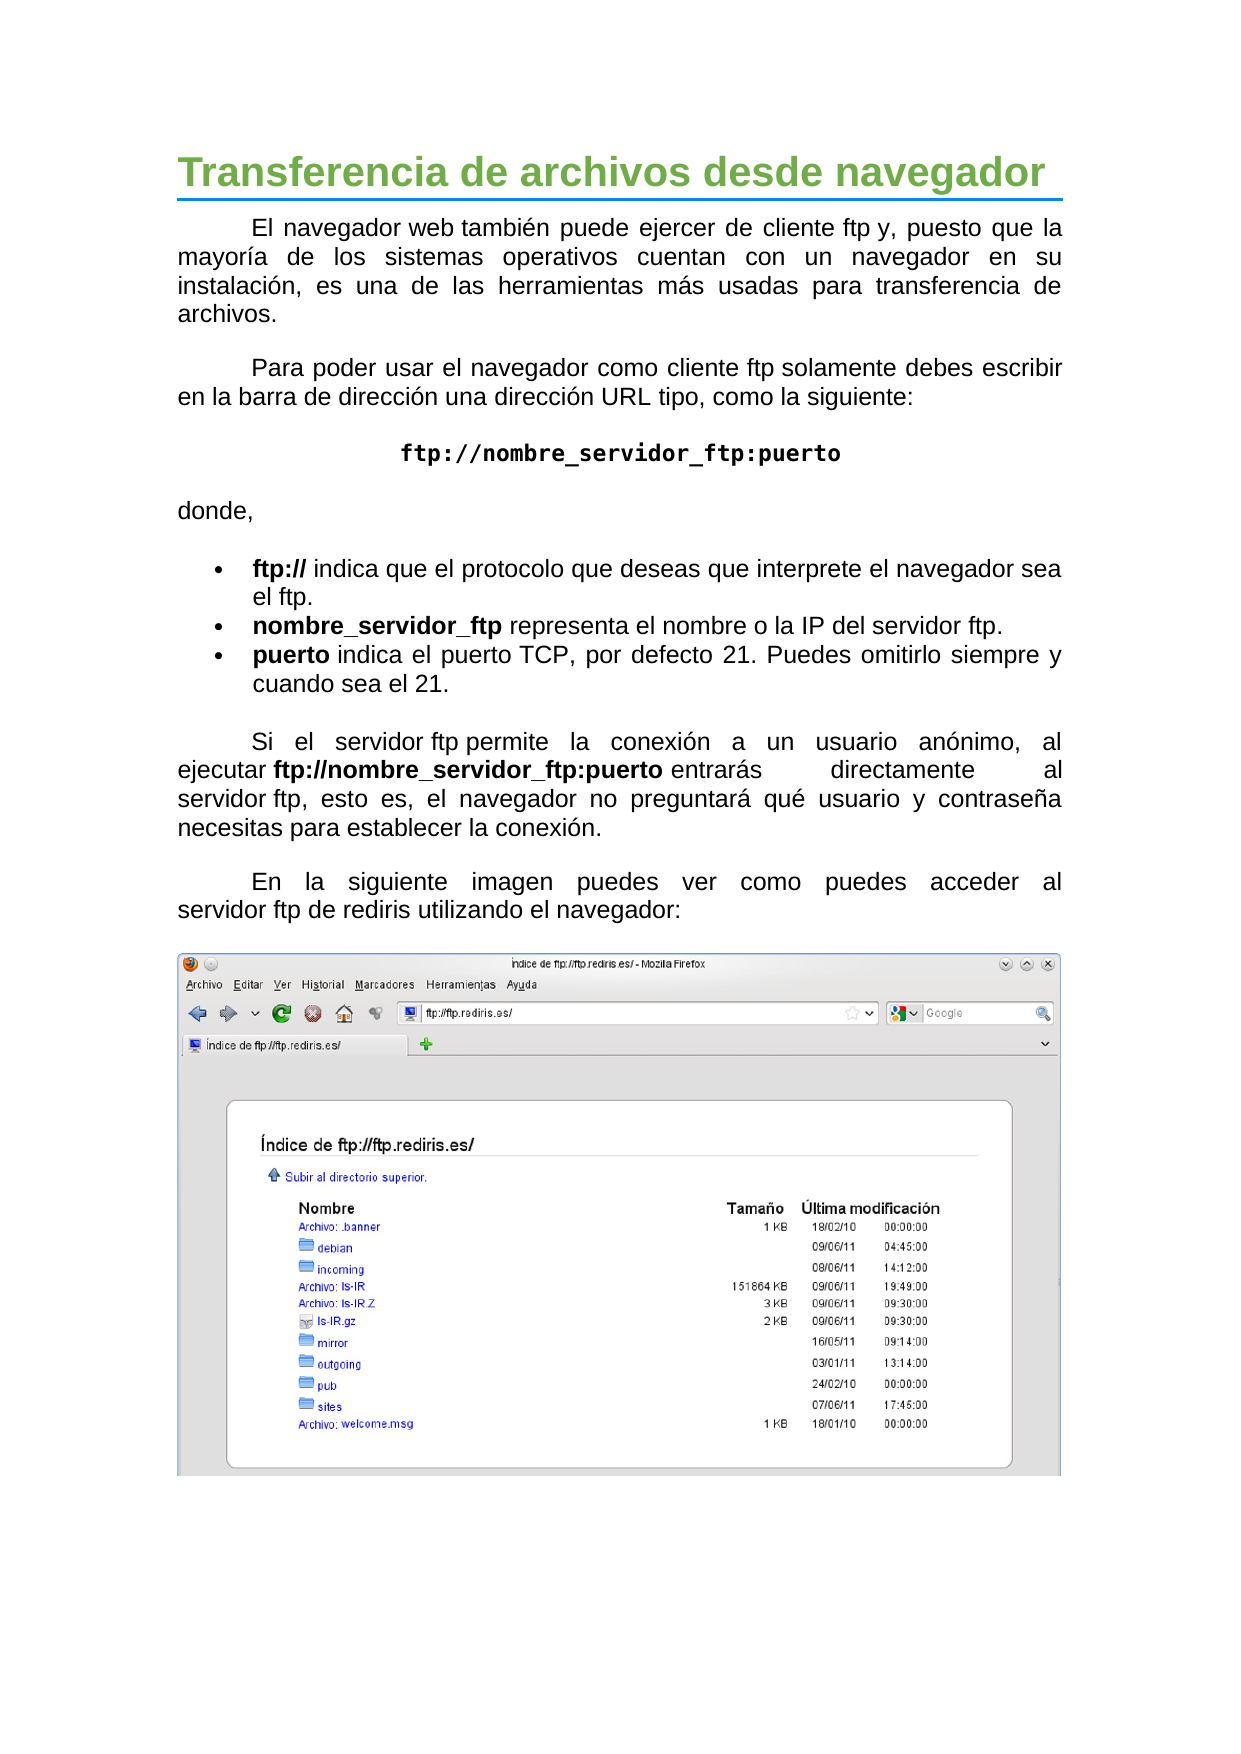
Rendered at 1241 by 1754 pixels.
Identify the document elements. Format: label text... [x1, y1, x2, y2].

text Para poder usar el navegador como cliente ftp solamente debes escribir en la barra de dirección una dirección URL tipo, como la siguiente: [177, 353, 1063, 411]
subtitle Transferencia de archivos desde navegador [177, 148, 1063, 198]
text donde, [177, 496, 1063, 524]
list nombre_servidor_ftp representa el nombre o la IP del servidor ftp. [215, 611, 1063, 640]
list ftp:// indica que el protocolo que deseas que interprete el navegador sea el ftp. [215, 554, 1063, 611]
text En la siguiente imagen puedes ver como puedes acceder al servidor ftp de rediris utilizando el navegador: [177, 867, 1063, 924]
text Si el servidor ftp permite la conexión a un usuario anónimo, al ejecutar ftp://nombre_servidor_ftp:puerto entrarás directamente al servidor ftp, esto es, el navegador no preguntará qué usuario y contraseña necesitas para establecer la conexión. [177, 727, 1063, 842]
picture [177, 953, 1061, 1476]
list puerto indica el puerto TCP, por defecto 21. Puedes omitirlo siempre y cuando sea el 21. [215, 640, 1063, 697]
text ftp://nombre_servidor_ftp:puerto [177, 440, 1063, 467]
text El navegador web también puede ejercer de cliente ftp y, puesto que la mayoría de los sistemas operativos cuentan con un navegador en su instalación, es una de las herramientas más usadas para transferencia de archivos. [177, 213, 1063, 328]
